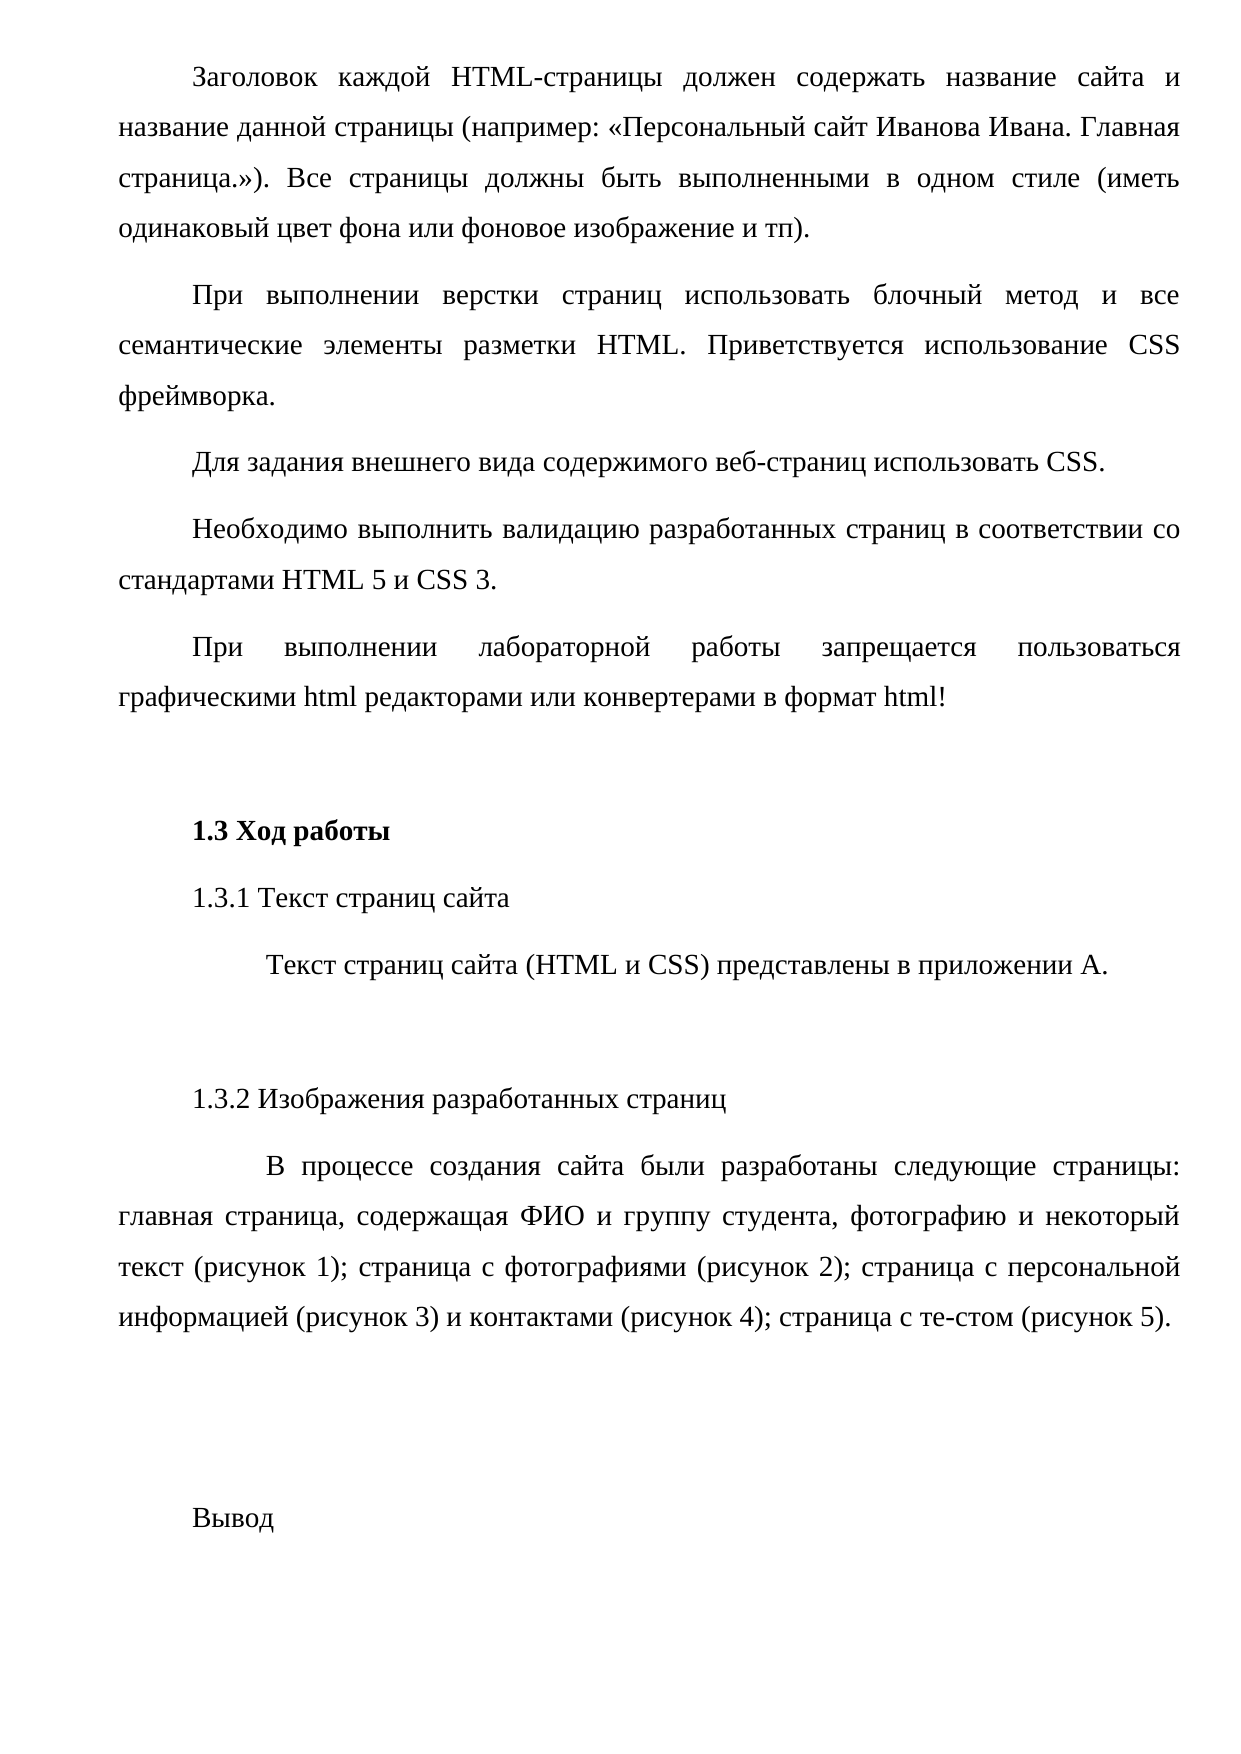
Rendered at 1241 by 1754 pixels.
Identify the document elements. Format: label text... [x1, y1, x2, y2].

text Вывод [118, 1500, 1181, 1533]
text 1.3 Ход работы [118, 813, 1181, 847]
text 1.3.1 Текст страниц сайта [118, 880, 1181, 914]
text Необходимо выполнить валидацию разработанных страниц в соответствии со стандартами HTML 5 и CSS 3. [118, 512, 1181, 595]
text 1.3.2 Изображения разработанных страниц [118, 1081, 1181, 1114]
text При выполнении лабораторной работы запрещается пользоваться графическими html редакторами или конвертерами в формат html! [118, 629, 1181, 713]
text При выполнении верстки страниц использовать блочный метод и все семантические элементы разметки HTML. Приветствуется использование CSS фреймворка. [118, 277, 1181, 411]
text Текст страниц сайта (HTML и CSS) представлены в приложении А. [118, 947, 1181, 981]
text Для задания внешнего вида содержимого веб-страниц использовать CSS. [118, 444, 1181, 478]
text В процессе создания сайта были разработаны следующие страницы: главная страница, содержащая ФИО и группу студента, фотографию и некоторый текст (рисунок 1); страница с фотографиями (рисунок 2); страница с персональной информацией (рисунок 3) и контактами (рисунок 4); страница с те-стом (рисунок 5). [118, 1148, 1181, 1332]
text Заголовок каждой HTML-страницы должен содержать название сайта и название данной страницы (например: «Персональный сайт Иванова Ивана. Главная страница.»). Все страницы должны быть выполненными в одном стиле (иметь одинаковый цвет фона или фоновое изображение и тп). [118, 59, 1181, 243]
